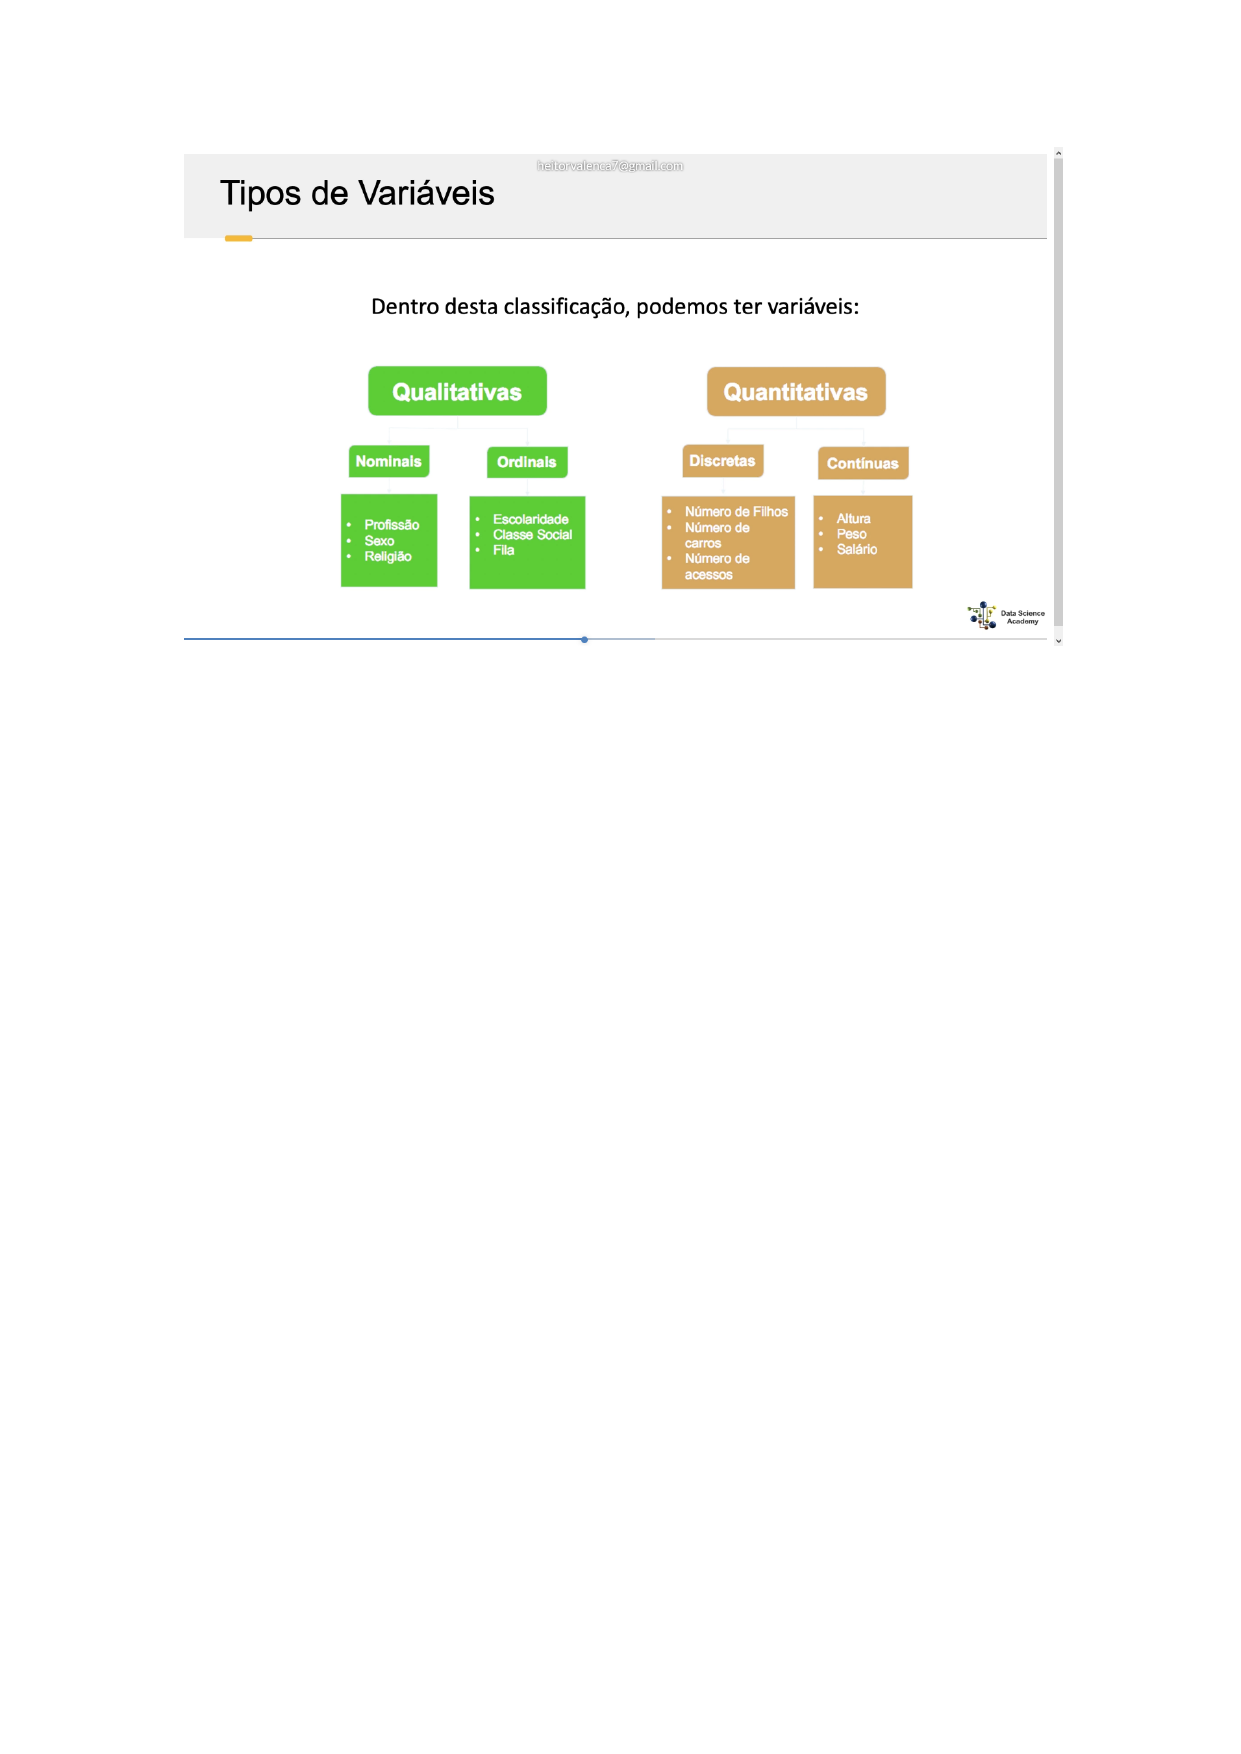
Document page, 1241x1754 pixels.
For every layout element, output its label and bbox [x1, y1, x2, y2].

picture [177, 147, 1063, 646]
